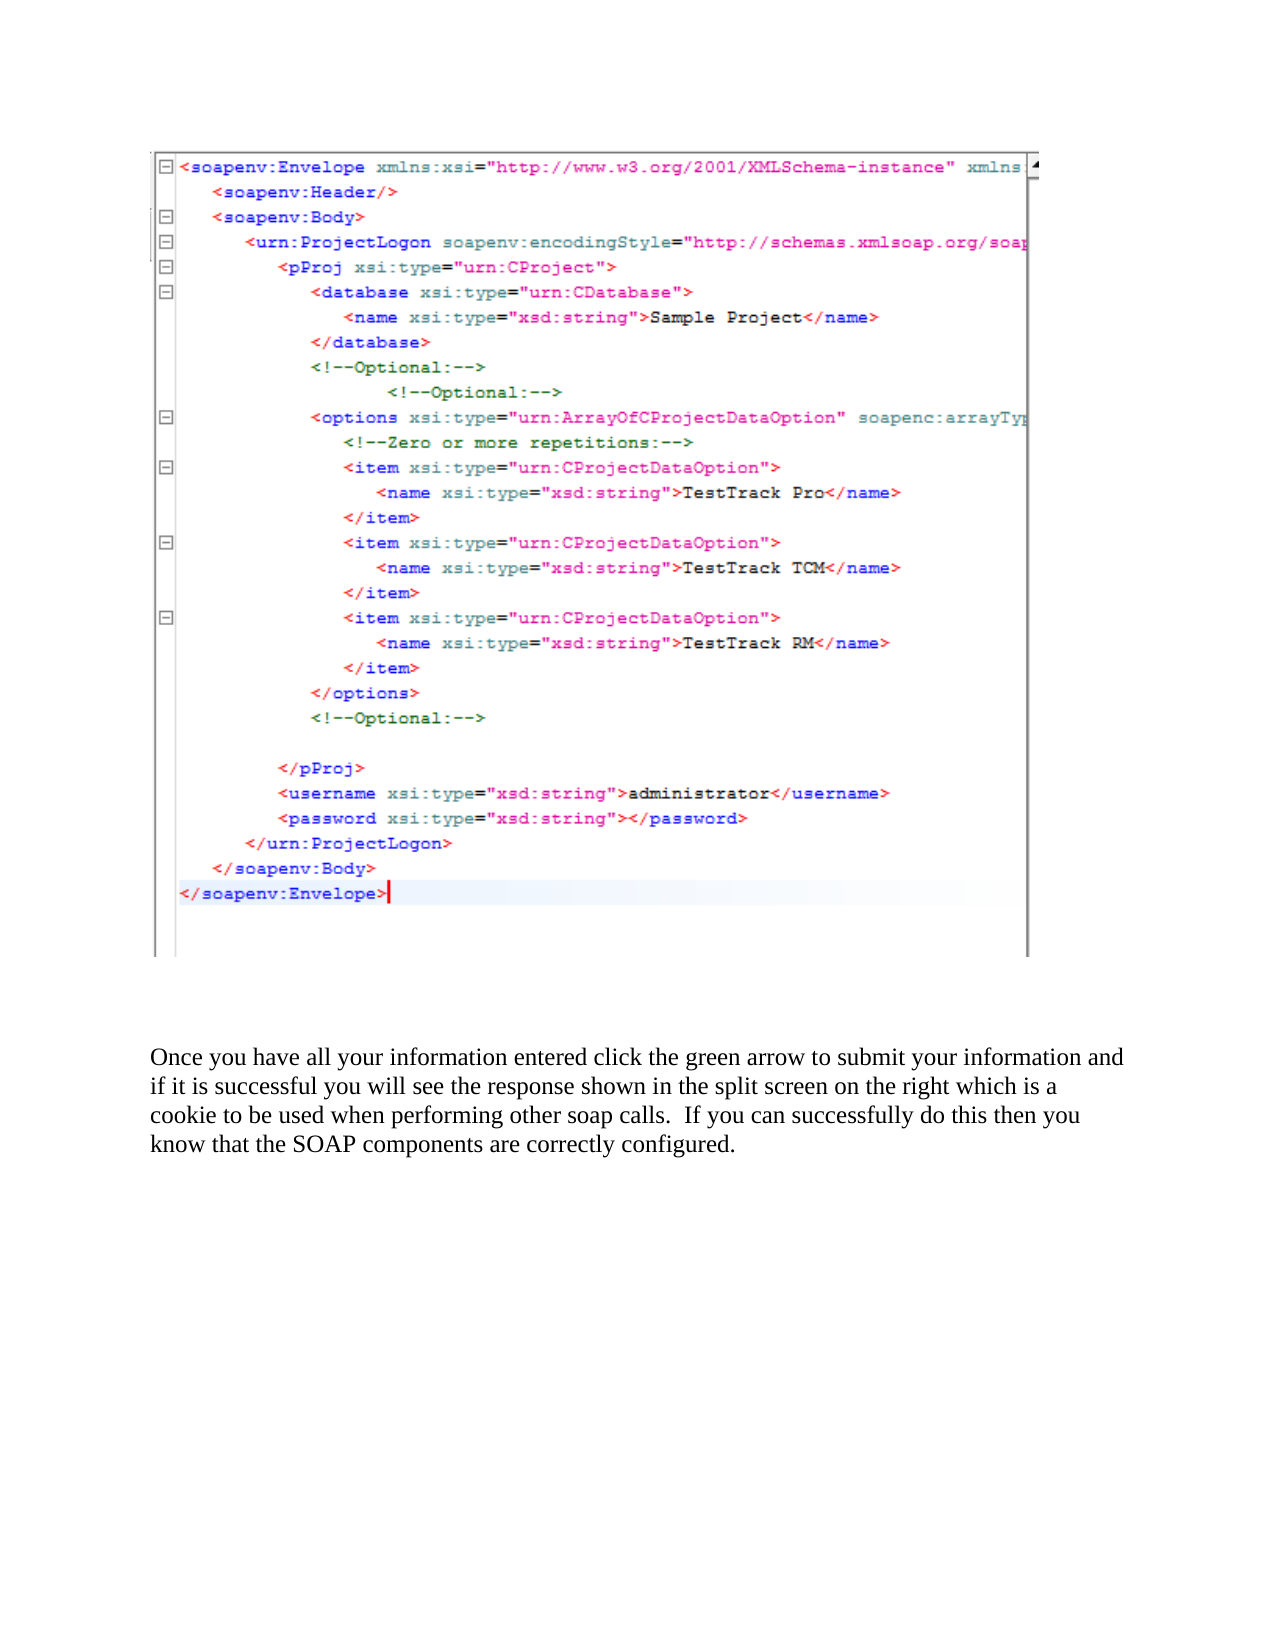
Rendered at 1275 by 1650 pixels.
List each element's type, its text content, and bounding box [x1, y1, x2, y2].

picture [150, 150, 1039, 957]
text Once you have all your information entered click the green arrow to submit your information and if it is successful you will see the response shown in the split screen on the right which is a cookie to be used when performing other soap calls. If you can successfully do this then you know that the SOAP components are correctly configured. [150, 1042, 1125, 1157]
